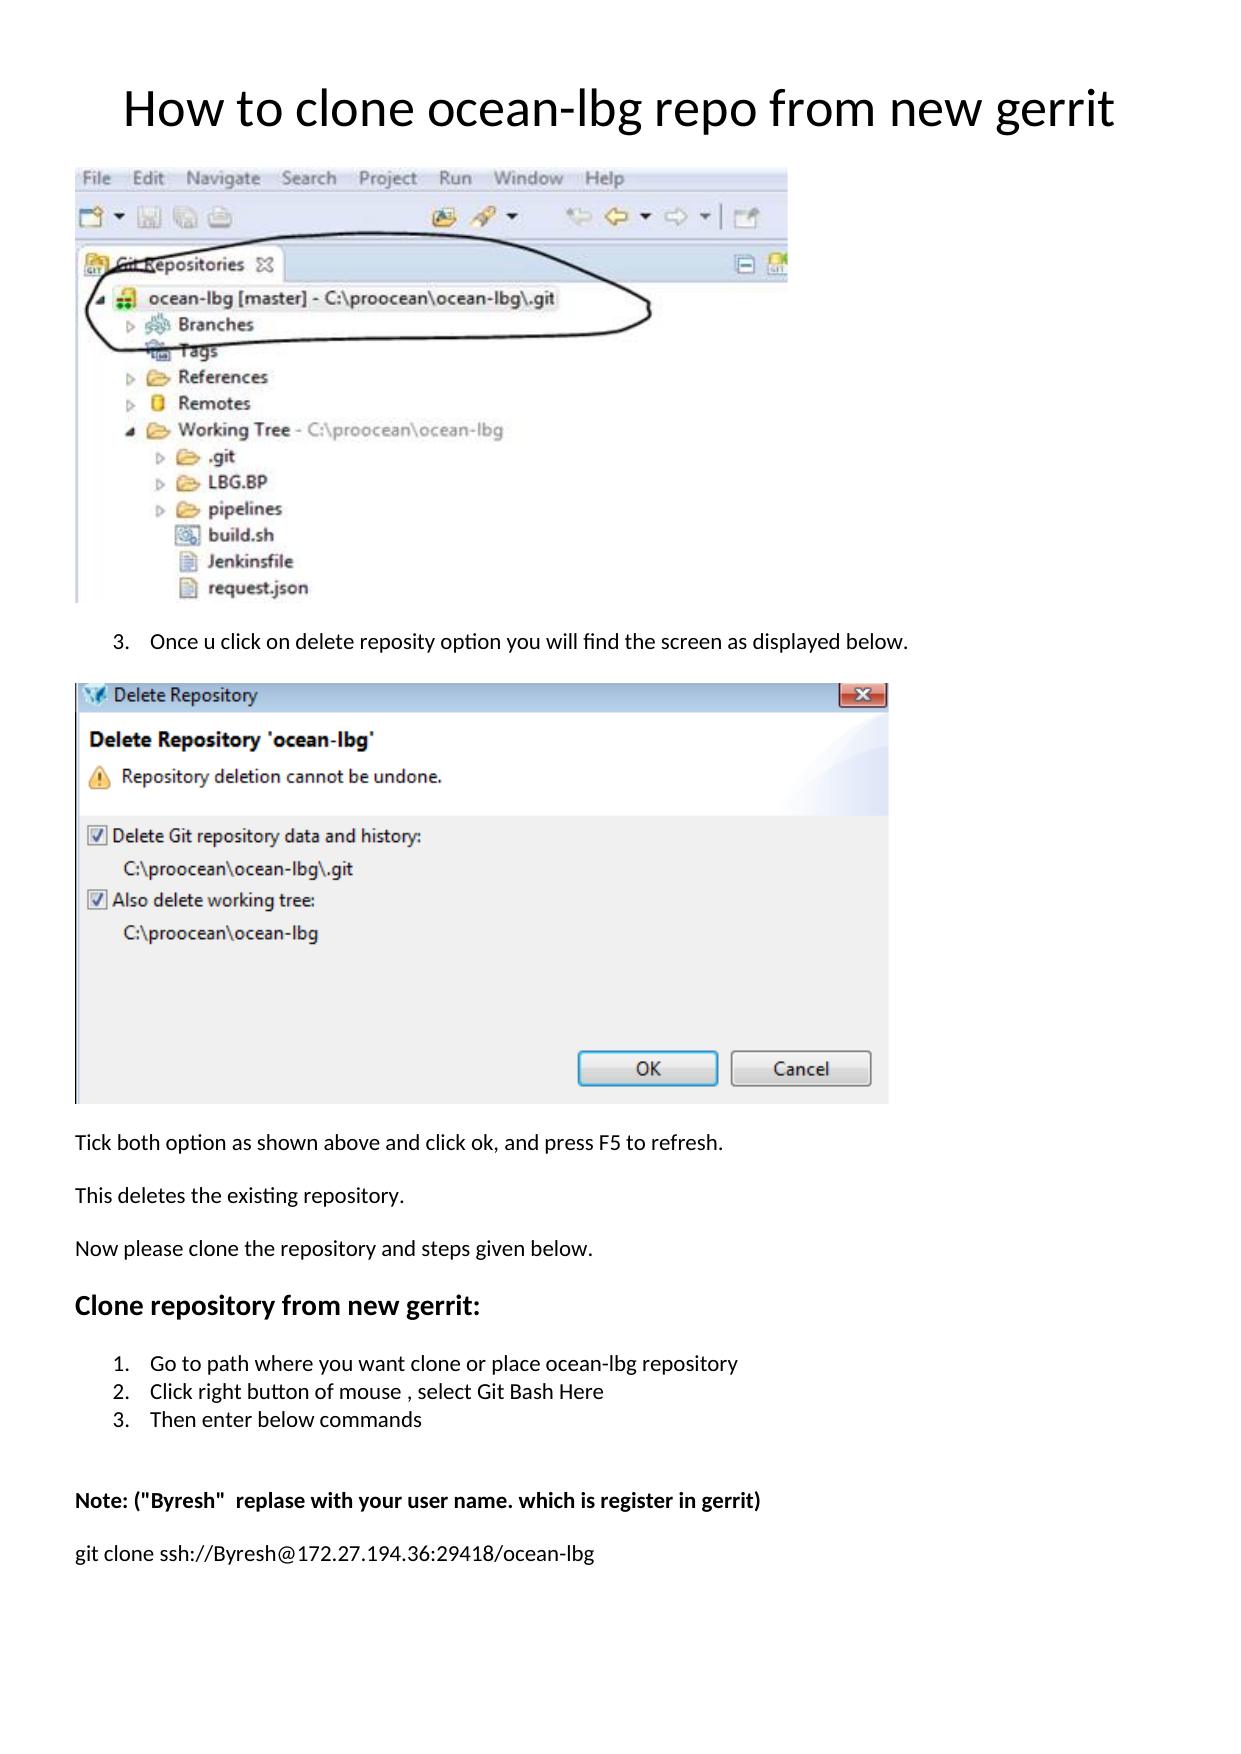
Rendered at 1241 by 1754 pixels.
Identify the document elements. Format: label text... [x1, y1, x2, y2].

picture [75, 683, 889, 1104]
text Note: ("Byresh" replase with your user name. which is register in gerrit) [75, 1486, 1165, 1514]
text git clone ssh://Byresh@172.27.194.36:29418/ocean-lbg [75, 1539, 1165, 1567]
text This deletes the existing repository. [75, 1181, 1165, 1209]
text Tick both option as shown above and click ok, and press F5 to refresh. [75, 1128, 1165, 1156]
text Now please clone the repository and steps given below. [75, 1234, 1165, 1262]
text Clone repository from new gerrit: [75, 1287, 1165, 1323]
list Once u click on delete reposity option you will find the screen as displayed below. [112, 627, 1165, 655]
list Go to path where you want clone or place ocean-lbg repository [112, 1349, 1165, 1377]
list Click right button of mouse , select Git Bash Here [112, 1377, 1165, 1405]
list Then enter below commands [112, 1405, 1165, 1433]
picture [75, 167, 788, 603]
